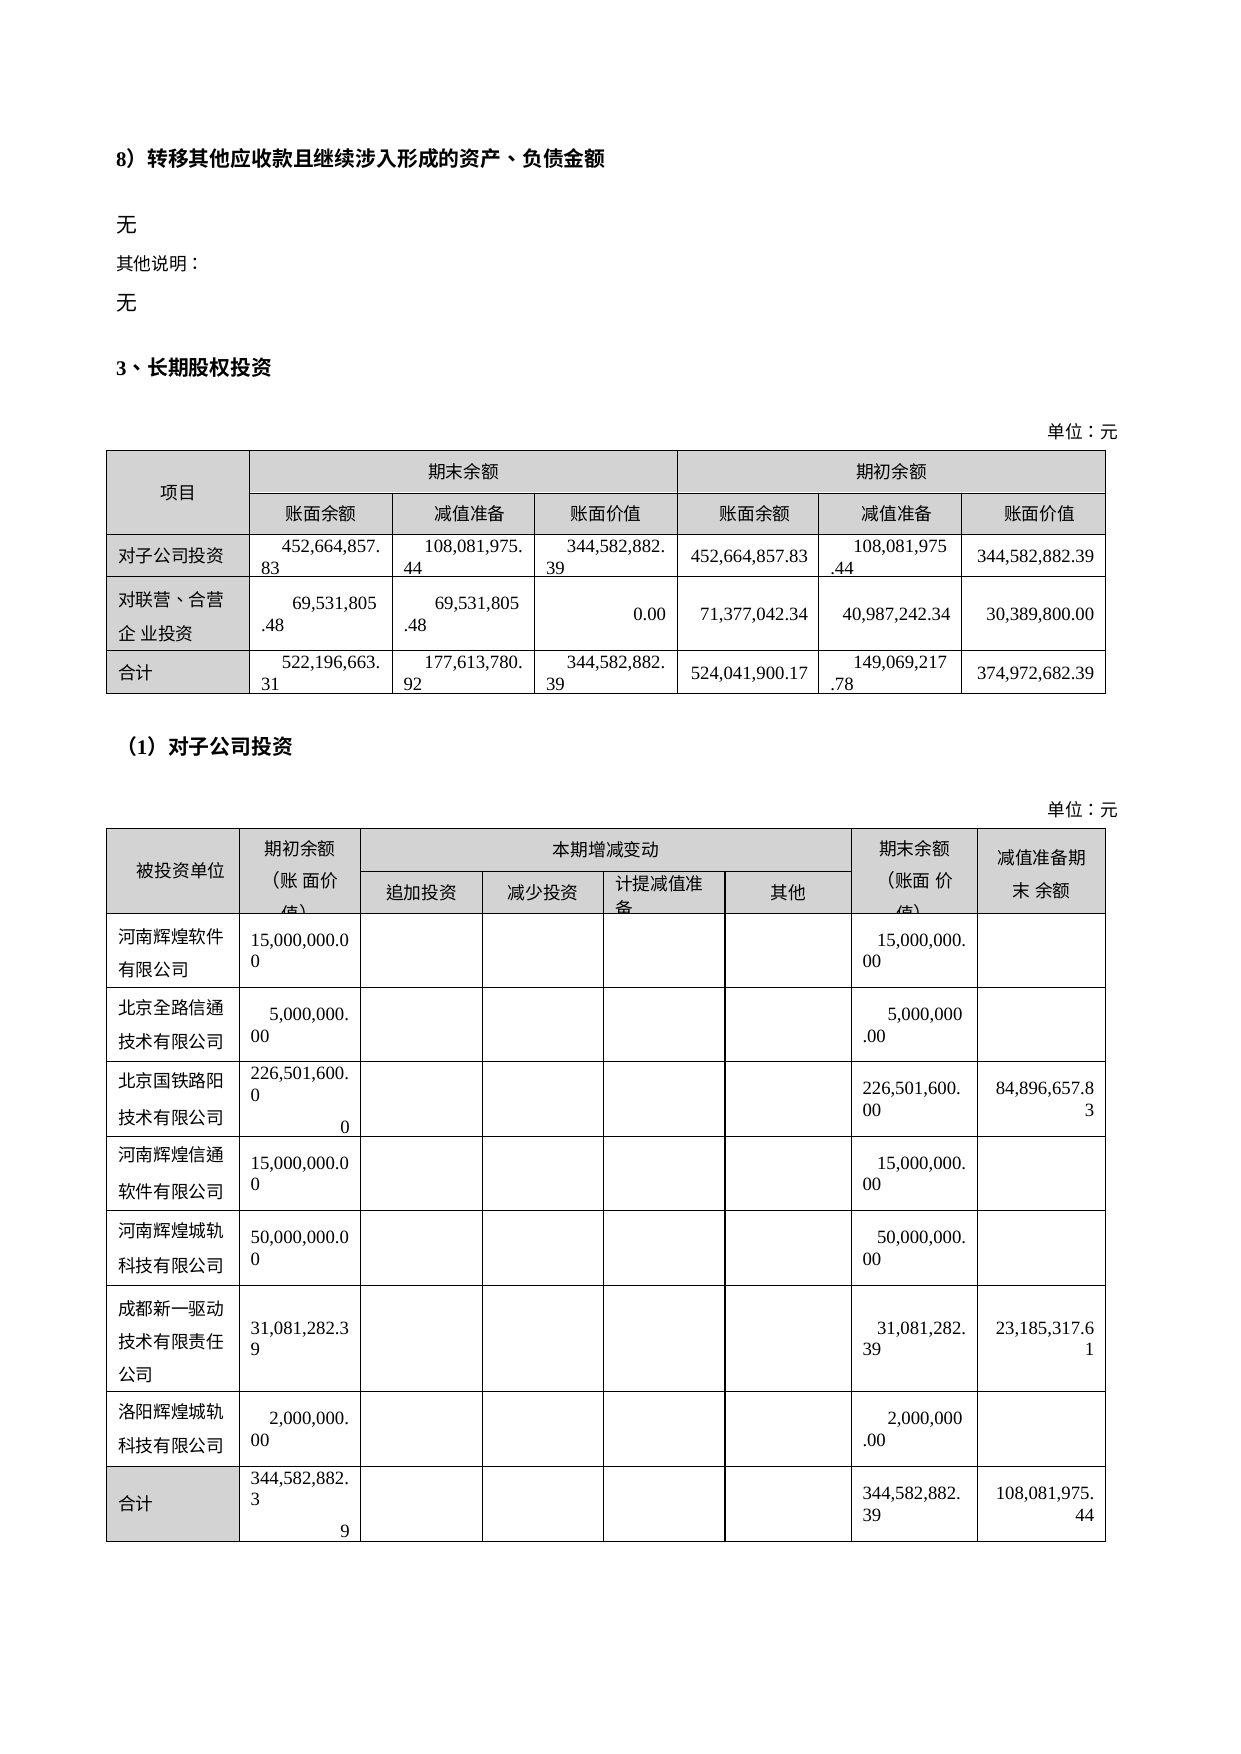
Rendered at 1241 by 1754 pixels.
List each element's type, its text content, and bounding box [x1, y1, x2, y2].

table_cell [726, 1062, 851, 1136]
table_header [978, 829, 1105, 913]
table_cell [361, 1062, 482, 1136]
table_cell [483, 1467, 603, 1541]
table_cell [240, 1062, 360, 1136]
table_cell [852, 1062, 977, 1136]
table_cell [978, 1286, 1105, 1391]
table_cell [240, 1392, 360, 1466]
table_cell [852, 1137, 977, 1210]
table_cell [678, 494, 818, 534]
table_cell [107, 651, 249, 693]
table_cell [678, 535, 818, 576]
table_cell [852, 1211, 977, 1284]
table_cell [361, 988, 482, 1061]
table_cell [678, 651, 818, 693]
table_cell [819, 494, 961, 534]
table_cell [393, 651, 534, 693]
subtitle 8）转移其他应收款且继续涉入形成的资产、负债金额 [78, 144, 1133, 172]
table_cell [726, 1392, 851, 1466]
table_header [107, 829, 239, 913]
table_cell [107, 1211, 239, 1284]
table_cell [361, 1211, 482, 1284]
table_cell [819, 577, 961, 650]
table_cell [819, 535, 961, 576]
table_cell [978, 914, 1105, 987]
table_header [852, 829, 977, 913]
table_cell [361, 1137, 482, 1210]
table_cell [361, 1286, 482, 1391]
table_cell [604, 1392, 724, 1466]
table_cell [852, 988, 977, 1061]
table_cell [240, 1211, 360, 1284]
text 单位：元 [1047, 419, 1133, 444]
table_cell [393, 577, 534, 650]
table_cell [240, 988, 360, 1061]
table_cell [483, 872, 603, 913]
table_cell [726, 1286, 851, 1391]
subtitle 3、长期股权投资 [78, 353, 1133, 382]
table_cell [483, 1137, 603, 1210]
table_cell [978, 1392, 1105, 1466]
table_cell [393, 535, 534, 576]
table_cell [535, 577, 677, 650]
text 其他说明： [78, 251, 1133, 275]
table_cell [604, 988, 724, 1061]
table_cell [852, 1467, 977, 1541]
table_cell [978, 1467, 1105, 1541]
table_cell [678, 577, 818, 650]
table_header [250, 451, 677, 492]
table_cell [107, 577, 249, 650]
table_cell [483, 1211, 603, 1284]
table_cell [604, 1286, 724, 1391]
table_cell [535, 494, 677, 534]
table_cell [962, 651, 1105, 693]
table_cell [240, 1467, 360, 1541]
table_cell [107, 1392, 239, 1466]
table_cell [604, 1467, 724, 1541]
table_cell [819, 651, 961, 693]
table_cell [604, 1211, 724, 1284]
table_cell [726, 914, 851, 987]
text 单位：元 [1047, 798, 1133, 822]
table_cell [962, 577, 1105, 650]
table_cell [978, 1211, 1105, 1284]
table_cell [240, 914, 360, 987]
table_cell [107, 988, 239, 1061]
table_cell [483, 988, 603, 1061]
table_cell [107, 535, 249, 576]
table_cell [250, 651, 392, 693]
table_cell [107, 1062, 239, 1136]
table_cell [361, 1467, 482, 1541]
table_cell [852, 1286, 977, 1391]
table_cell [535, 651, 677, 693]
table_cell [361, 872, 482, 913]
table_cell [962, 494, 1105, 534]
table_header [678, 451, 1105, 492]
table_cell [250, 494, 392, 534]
text 无 [78, 210, 1133, 238]
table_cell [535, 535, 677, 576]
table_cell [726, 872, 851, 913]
subtitle （1）对子公司投资 [78, 732, 1133, 760]
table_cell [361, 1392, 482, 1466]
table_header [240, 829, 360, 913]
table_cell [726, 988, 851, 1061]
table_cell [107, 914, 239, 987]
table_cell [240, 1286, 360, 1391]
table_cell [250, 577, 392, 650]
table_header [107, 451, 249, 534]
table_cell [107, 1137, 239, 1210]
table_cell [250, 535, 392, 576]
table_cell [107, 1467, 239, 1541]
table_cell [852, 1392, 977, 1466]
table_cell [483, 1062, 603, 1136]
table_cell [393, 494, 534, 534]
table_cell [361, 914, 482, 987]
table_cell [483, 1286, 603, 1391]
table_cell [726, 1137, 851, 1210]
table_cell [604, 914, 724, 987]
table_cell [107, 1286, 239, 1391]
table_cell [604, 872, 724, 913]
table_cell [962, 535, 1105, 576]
text 无 [78, 288, 1133, 316]
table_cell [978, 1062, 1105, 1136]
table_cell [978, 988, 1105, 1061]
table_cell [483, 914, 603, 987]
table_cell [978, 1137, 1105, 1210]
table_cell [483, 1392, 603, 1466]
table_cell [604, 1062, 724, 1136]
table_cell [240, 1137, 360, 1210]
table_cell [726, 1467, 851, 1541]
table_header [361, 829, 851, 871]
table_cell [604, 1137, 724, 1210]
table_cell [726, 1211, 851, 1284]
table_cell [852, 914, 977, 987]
